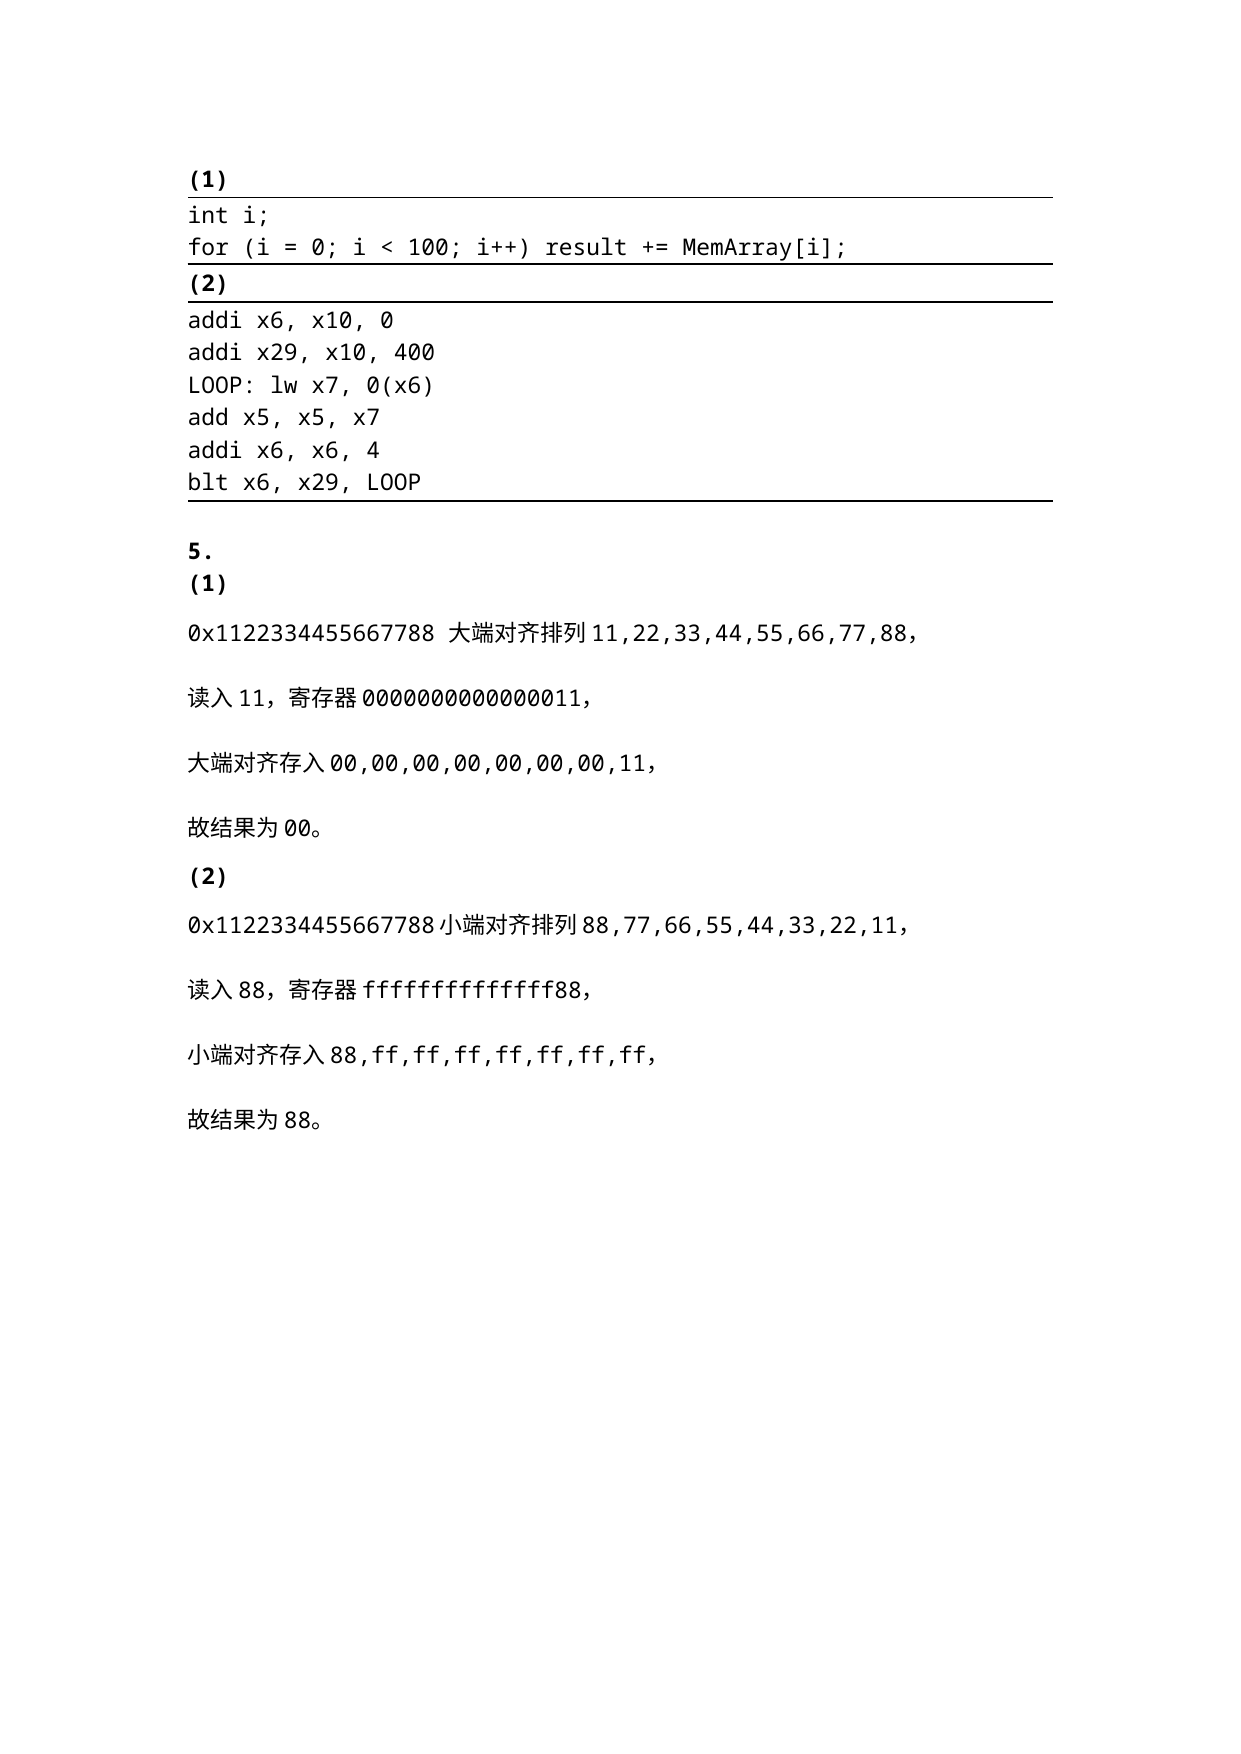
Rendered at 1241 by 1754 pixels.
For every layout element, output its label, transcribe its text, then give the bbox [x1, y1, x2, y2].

text 故结果为00。 [187, 794, 1053, 859]
text LOOP: lw x7, 0(x6) [187, 368, 1053, 400]
text 小端对齐存入88,ff,ff,ff,ff,ff,ff,ff， [187, 1022, 1053, 1087]
text (2) [187, 859, 1053, 892]
text 读入11，寄存器0000000000000011， [187, 664, 1053, 729]
text for (i = 0; i < 100; i++) result += MemArray[i]; [187, 231, 1053, 263]
text int i; [187, 198, 1053, 231]
text 读入88，寄存器ffffffffffffff88， [187, 957, 1053, 1022]
text 0x1122334455667788小端对齐排列88,77,66,55,44,33,22,11， [187, 892, 1053, 957]
text addi x6, x10, 0 [187, 303, 1053, 335]
text 5. [187, 534, 1053, 567]
text (1) [187, 162, 1053, 198]
text (2) [187, 264, 1053, 303]
text addi x6, x6, 4 [187, 433, 1053, 465]
text 0x1122334455667788 大端对齐排列11,22,33,44,55,66,77,88， [187, 599, 1053, 664]
text add x5, x5, x7 [187, 400, 1053, 433]
text 故结果为88。 [187, 1087, 1053, 1152]
text (1) [187, 567, 1053, 599]
text 大端对齐存入00,00,00,00,00,00,00,11， [187, 729, 1053, 794]
text blt x6, x29, LOOP [187, 465, 1053, 502]
text addi x29, x10, 400 [187, 335, 1053, 368]
